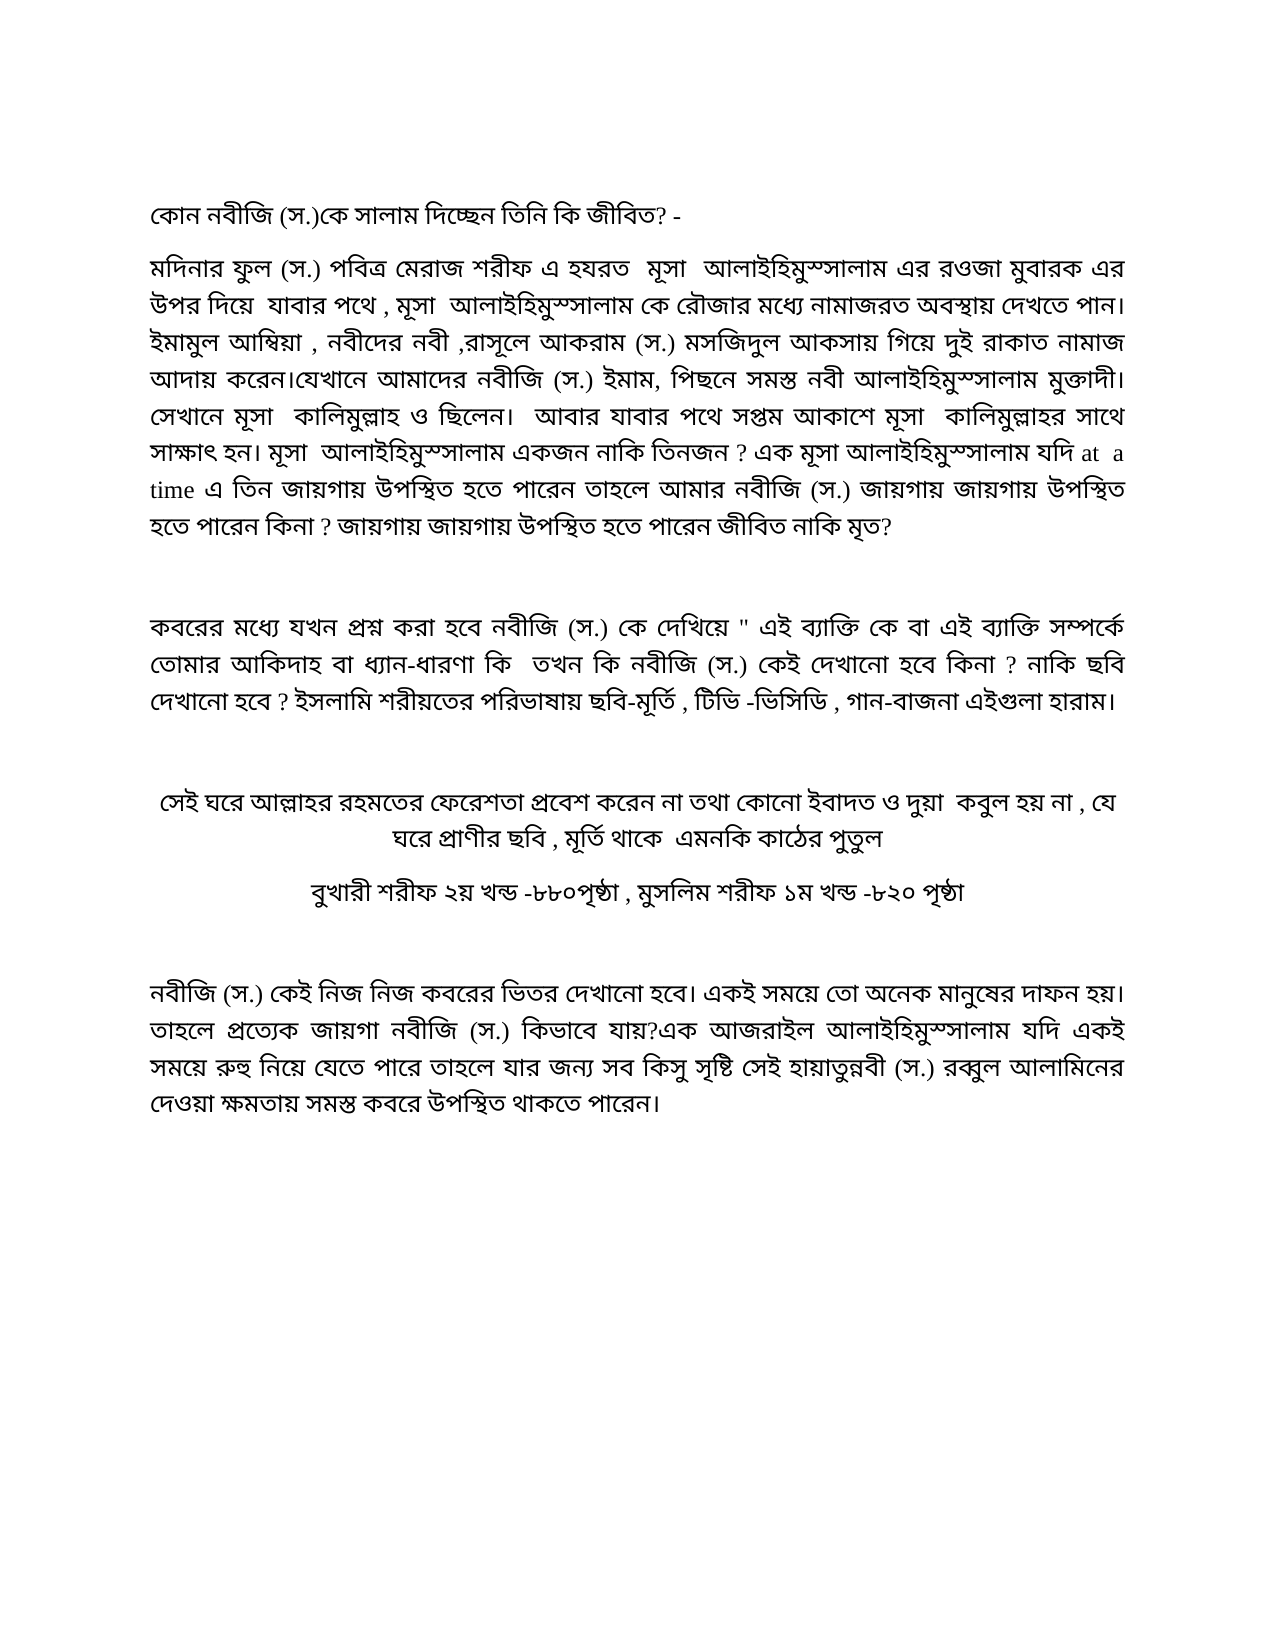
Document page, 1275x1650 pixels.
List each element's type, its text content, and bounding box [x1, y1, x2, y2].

text কোন নবীজি (স.)কে সালাম দিচ্ছেন তিনি কি জীবিত? - [150, 198, 1125, 232]
text কবরের মধ্যে যখন প্রশ্ন করা হবে নবীজি (স.) কে দেখিয়ে " এই ব্যাক্তি কে বা এই ব্যাক্তি সম্পর্কে তোমার আকিদাহ বা ধ্যান-ধারণা কি তখন কি নবীজি (স.) কেই দেখানো হবে কিনা ? নাকি ছবি দেখানো হবে ? ইসলামি শরীয়তের পরিভাষায় ছবি-মূর্তি , টিভি -ভিসিডি , গান-বাজনা এইগুলা হারাম। [150, 610, 1125, 717]
text সেই ঘরে আল্লাহর রহমতের ফেরেশতা প্রবেশ করেন না তথা কোনো ইবাদত ও দুয়া কবুল হয় না , যে ঘরে প্রাণীর ছবি , মূর্তি থাকে এমনকি কাঠের পুতুল [150, 784, 1125, 855]
text মদিনার ফুল (স.) পবিত্র মেরাজ শরীফ এ হযরত মূসা আলাইহিমুস্সালাম এর রওজা মুবারক এর উপর দিয়ে যাবার পথে , মূসা আলাইহিমুস্সালাম কে রৌজার মধ্যে নামাজরত অবস্থায় দেখতে পান। ইমামুল আম্বিয়া , নবীদের নবী ,রাসূলে আকরাম (স.) মসজিদুল আকসায় গিয়ে দুই রাকাত নামাজ আদায় করেন।যেখানে আমাদের নবীজি (স.) ইমাম, পিছনে সমস্ত নবী আলাইহিমুস্সালাম মুক্তাদী। সেখানে মূসা কালিমুল্লাহ ও ছিলেন। আবার যাবার পথে সপ্তম আকাশে মূসা কালিমুল্লাহর সাথে সাক্ষাৎ হন। মূসা আলাইহিমুস্সালাম একজন নাকি তিনজন ? এক মূসা আলাইহিমুস্সালাম যদি at a time এ তিন জায়গায় উপস্থিত হতে পারেন তাহলে আমার নবীজি (স.) জায়গায় জায়গায় উপস্থিত হতে পারেন কিনা ? জায়গায় জায়গায় উপস্থিত হতে পারেন জীবিত নাকি মৃত? [150, 251, 1125, 543]
text বুখারী শরীফ ২য় খন্ড -৮৮০পৃষ্ঠা , মুসলিম শরীফ ১ম খন্ড -৮২০ পৃষ্ঠা [150, 874, 1125, 909]
text নবীজি (স.) কেই নিজ নিজ কবরের ভিতর দেখানো হবে। একই সময়ে তো অনেক মানুষের দাফন হয়। তাহলে প্রত্যেক জায়গা নবীজি (স.) কিভাবে যায়?এক আজরাইল আলাইহিমুস্সালাম যদি একই সময়ে রুহু নিয়ে যেতে পারে তাহলে যার জন্য সব কিসু সৃষ্টি সেই হায়াতুন্নবী (স.) রব্বুল আলামিনের দেওয়া ক্ষমতায় সমস্ত কবরে উপস্থিত থাকতে পারেন। [150, 976, 1125, 1120]
